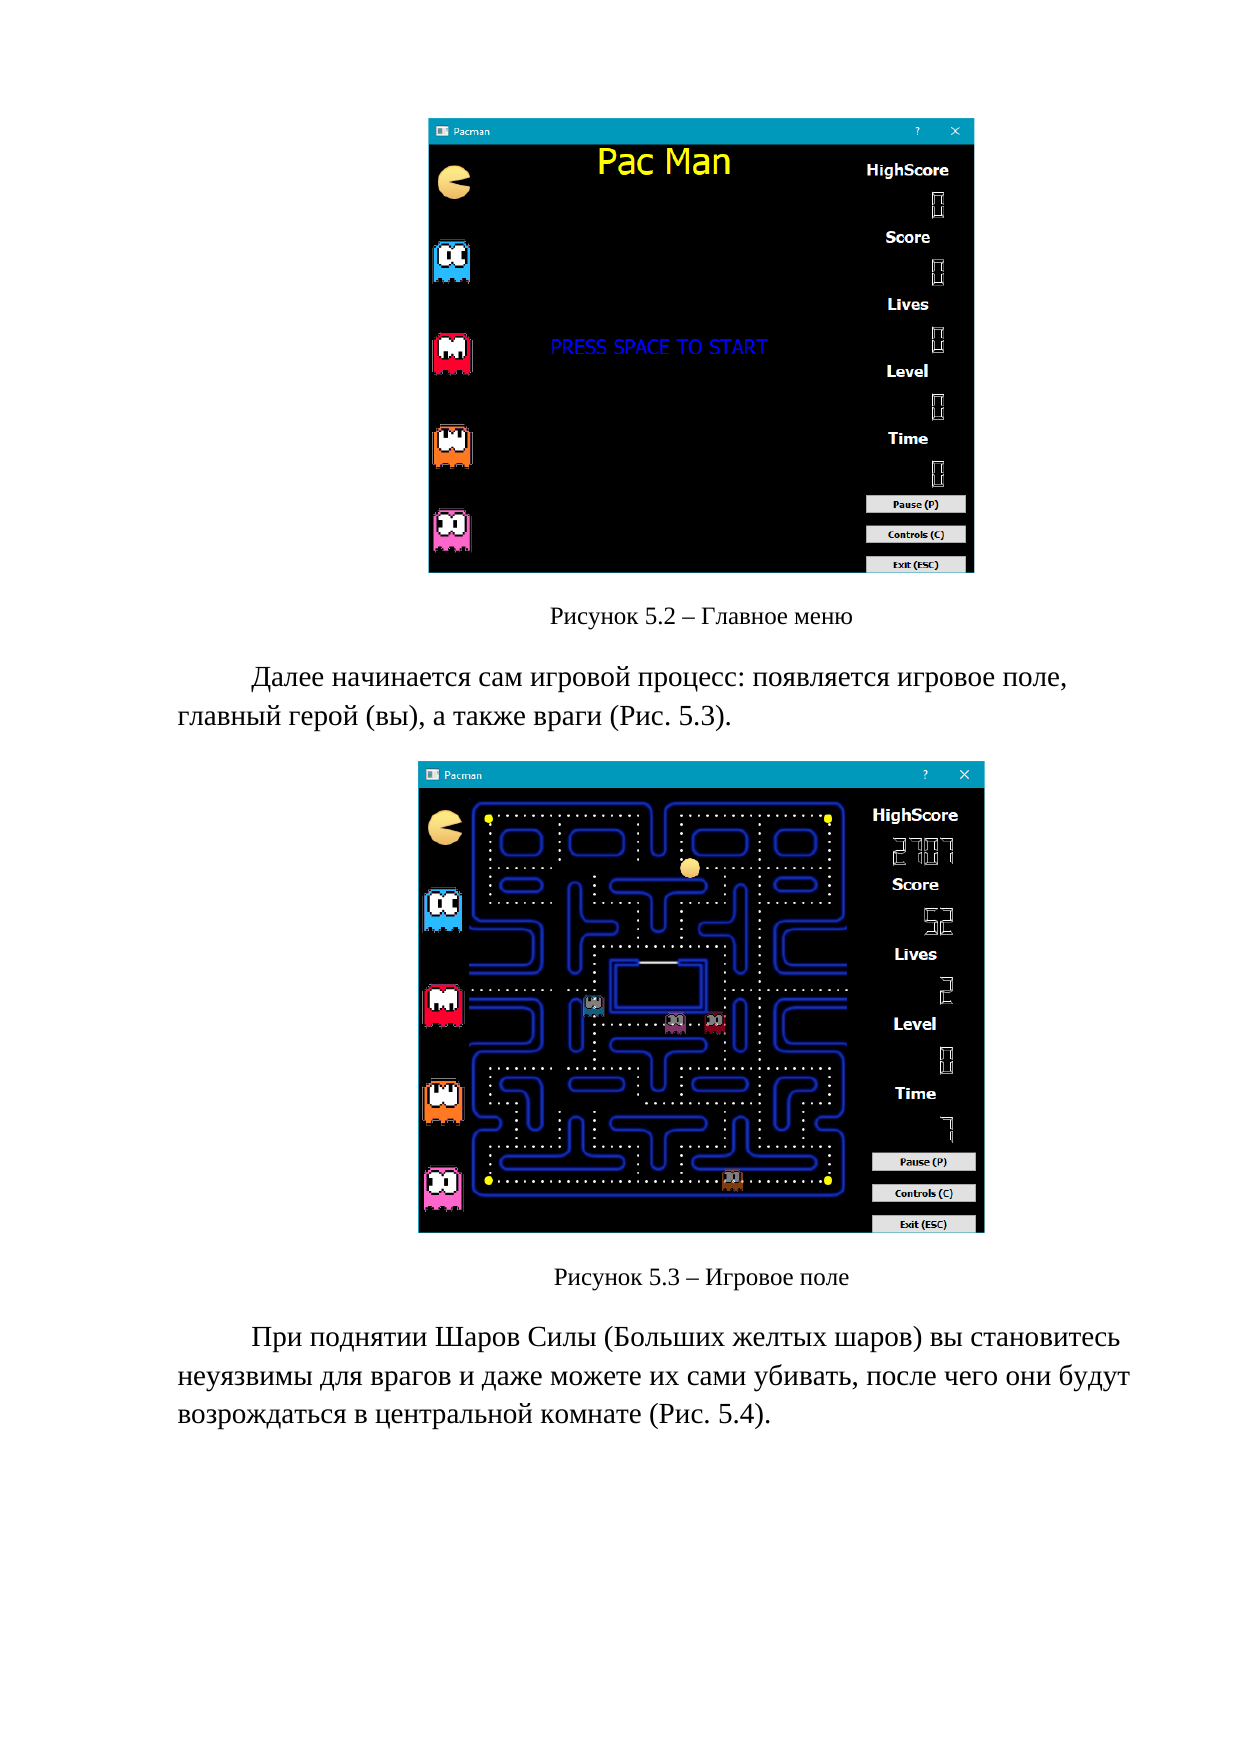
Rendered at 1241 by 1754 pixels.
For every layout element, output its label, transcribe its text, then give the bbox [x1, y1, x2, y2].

picture [427, 769, 438, 779]
text Далее начинается сам игровой процесс: появляется игровое поле, главный герой (вы), а также враги (Рис. 5.3). [177, 659, 1152, 731]
picture [428, 146, 975, 573]
picture [437, 126, 448, 135]
picture [418, 789, 985, 1233]
text Рисунок 5.3 – Игровое поле [177, 1262, 1152, 1290]
text При поднятии Шаров Силы (Больших желтых шаров) вы становитесь неуязвимы для врагов и даже можете их сами убивать, после чего они будут возрождаться в центральной комнате (Рис. 5.4). [177, 1319, 1152, 1430]
text Рисунок 5.2 – Главное меню [177, 601, 1152, 630]
